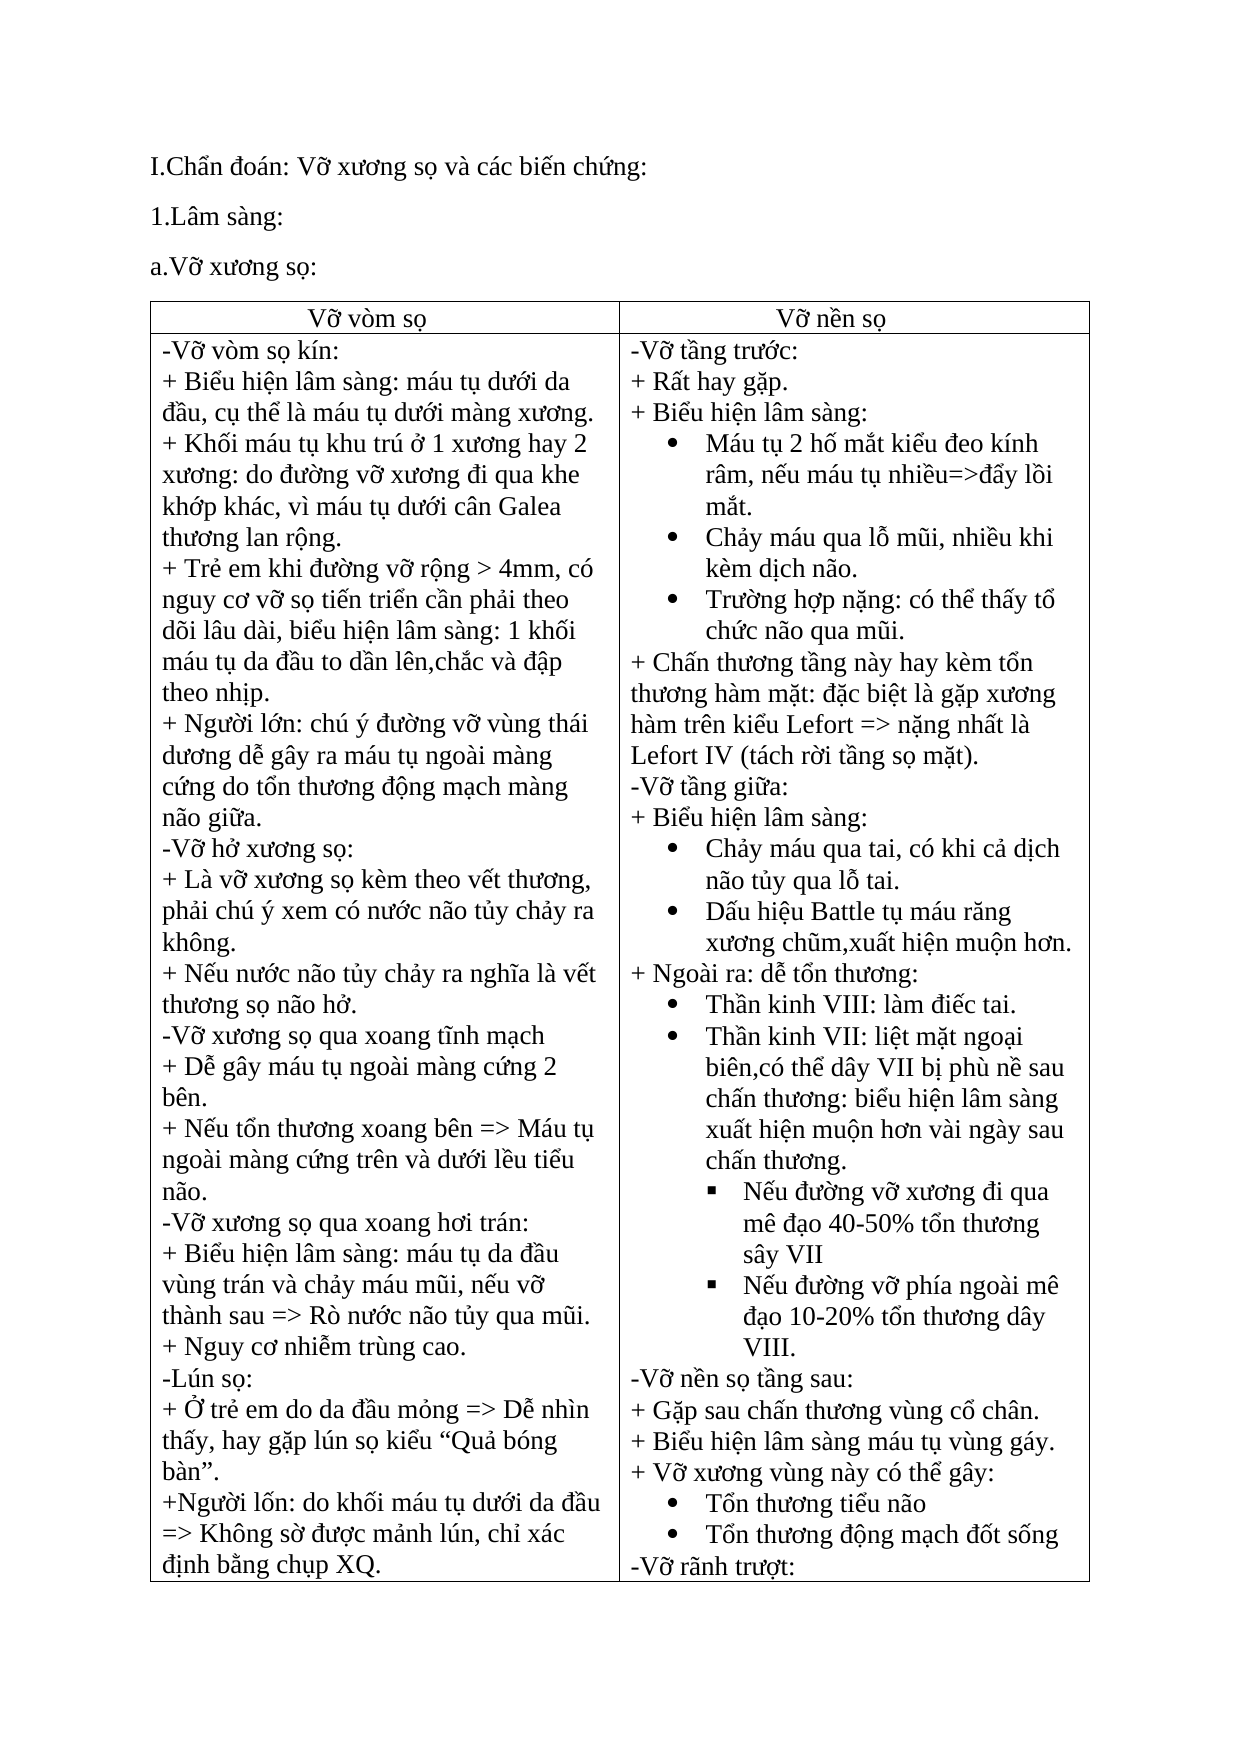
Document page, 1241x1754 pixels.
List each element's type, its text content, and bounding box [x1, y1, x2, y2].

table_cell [151, 334, 619, 1581]
text a.Vỡ xương sọ: [150, 250, 1090, 282]
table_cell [620, 334, 1089, 1581]
table_header Vỡ vòm sọ [151, 302, 619, 333]
table_header Vỡ nền sọ [620, 302, 1089, 333]
text I.Chẩn đoán: Vỡ xương sọ và các biến chứng: [150, 150, 1090, 181]
text 1.Lâm sàng: [150, 200, 1090, 231]
